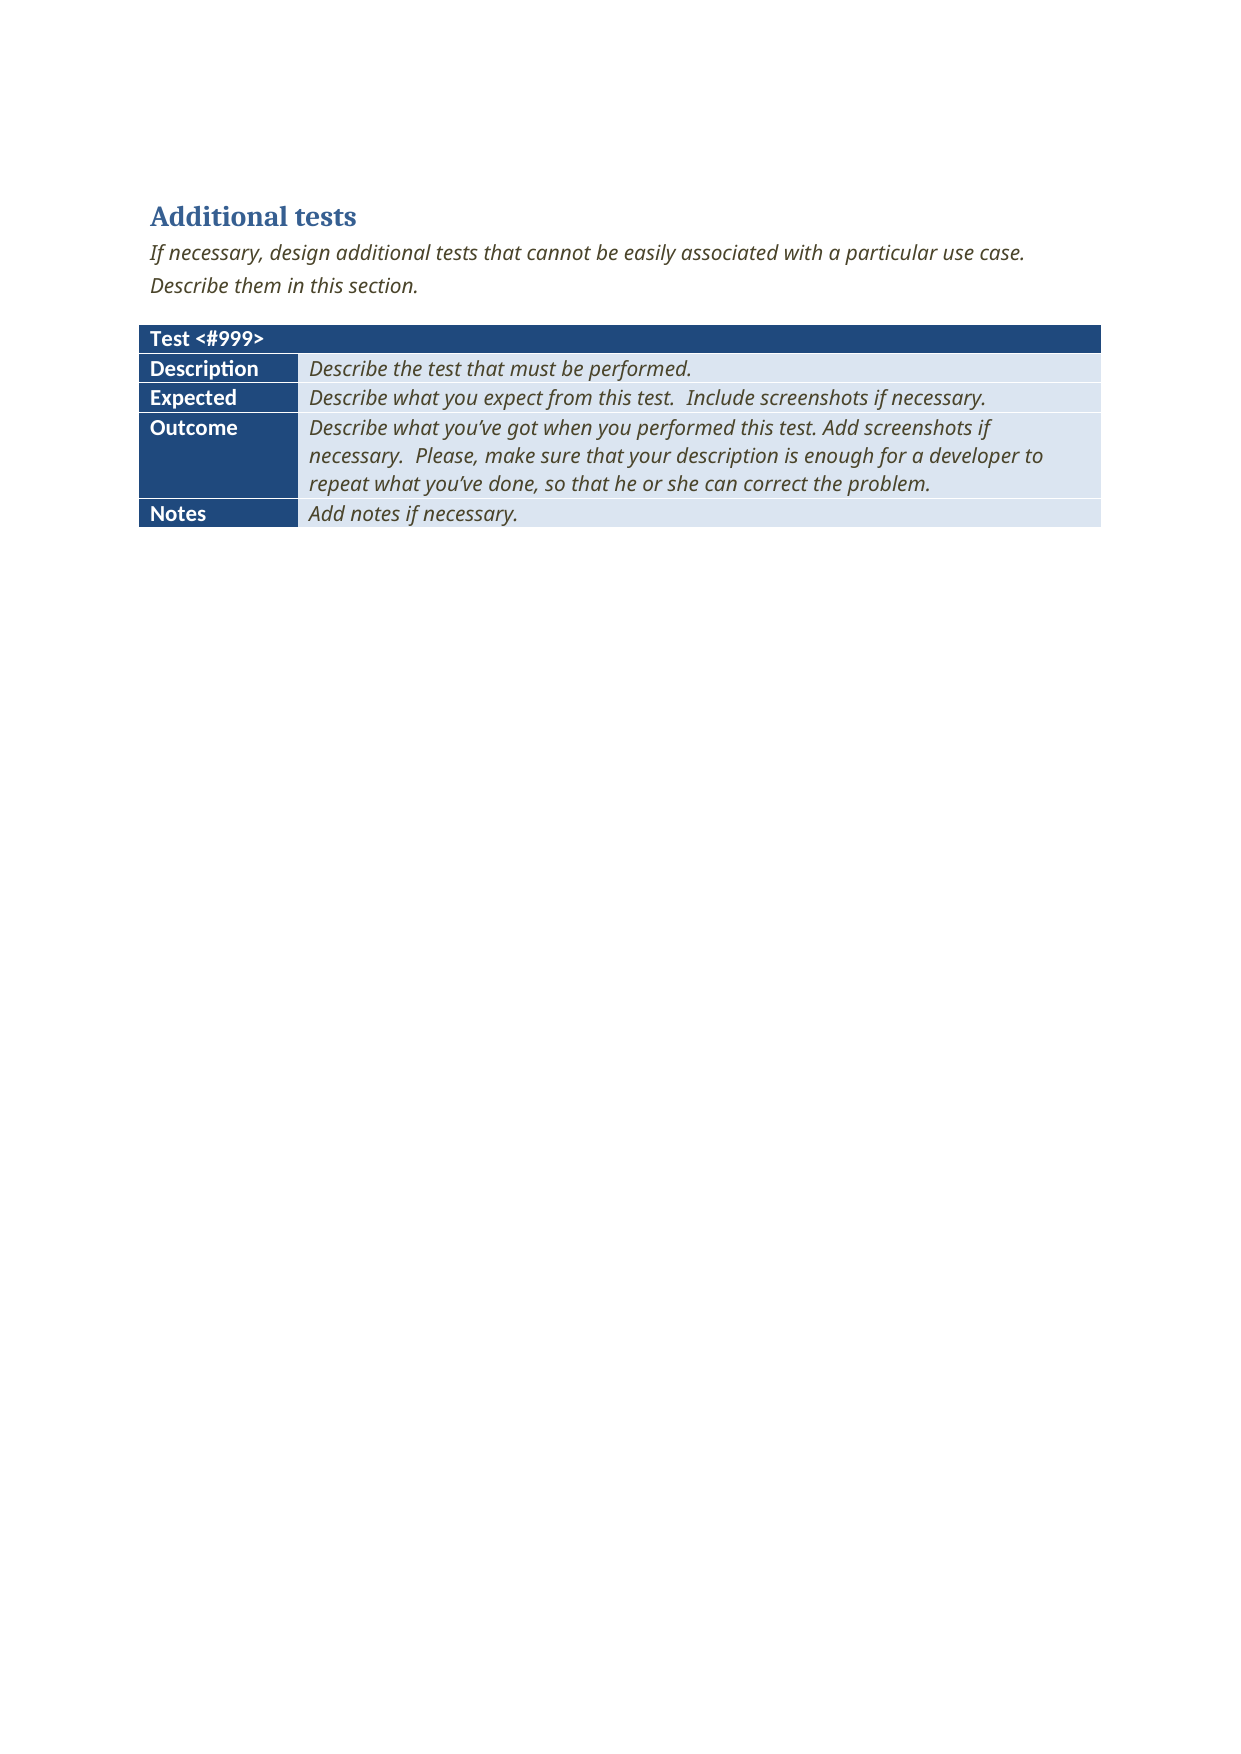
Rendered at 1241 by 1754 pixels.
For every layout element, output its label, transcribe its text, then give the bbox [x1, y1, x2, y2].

table_cell Notes [139, 499, 298, 527]
table_cell Describe the test that must be performed. [298, 354, 1101, 382]
table_cell Description [139, 354, 298, 382]
table_cell Add notes if necessary. [298, 499, 1101, 527]
table_cell Outcome [139, 413, 298, 498]
table_cell Describe what you’ve got when you performed this test. Add screenshots if necessary. Please, make sure that your description is enough for a developer to repeat what you’ve done, so that he or she can correct the problem. [298, 413, 1101, 498]
table_cell Expected [139, 383, 298, 412]
text If necessary, design additional tests that cannot be easily associated with a particular use case. Describe them in this section. [150, 238, 1090, 299]
table_header Test <#999> [139, 325, 1101, 353]
subtitle Additional tests [150, 200, 1090, 233]
table_cell Describe what you expect from this test. Include screenshots if necessary. [298, 383, 1101, 412]
